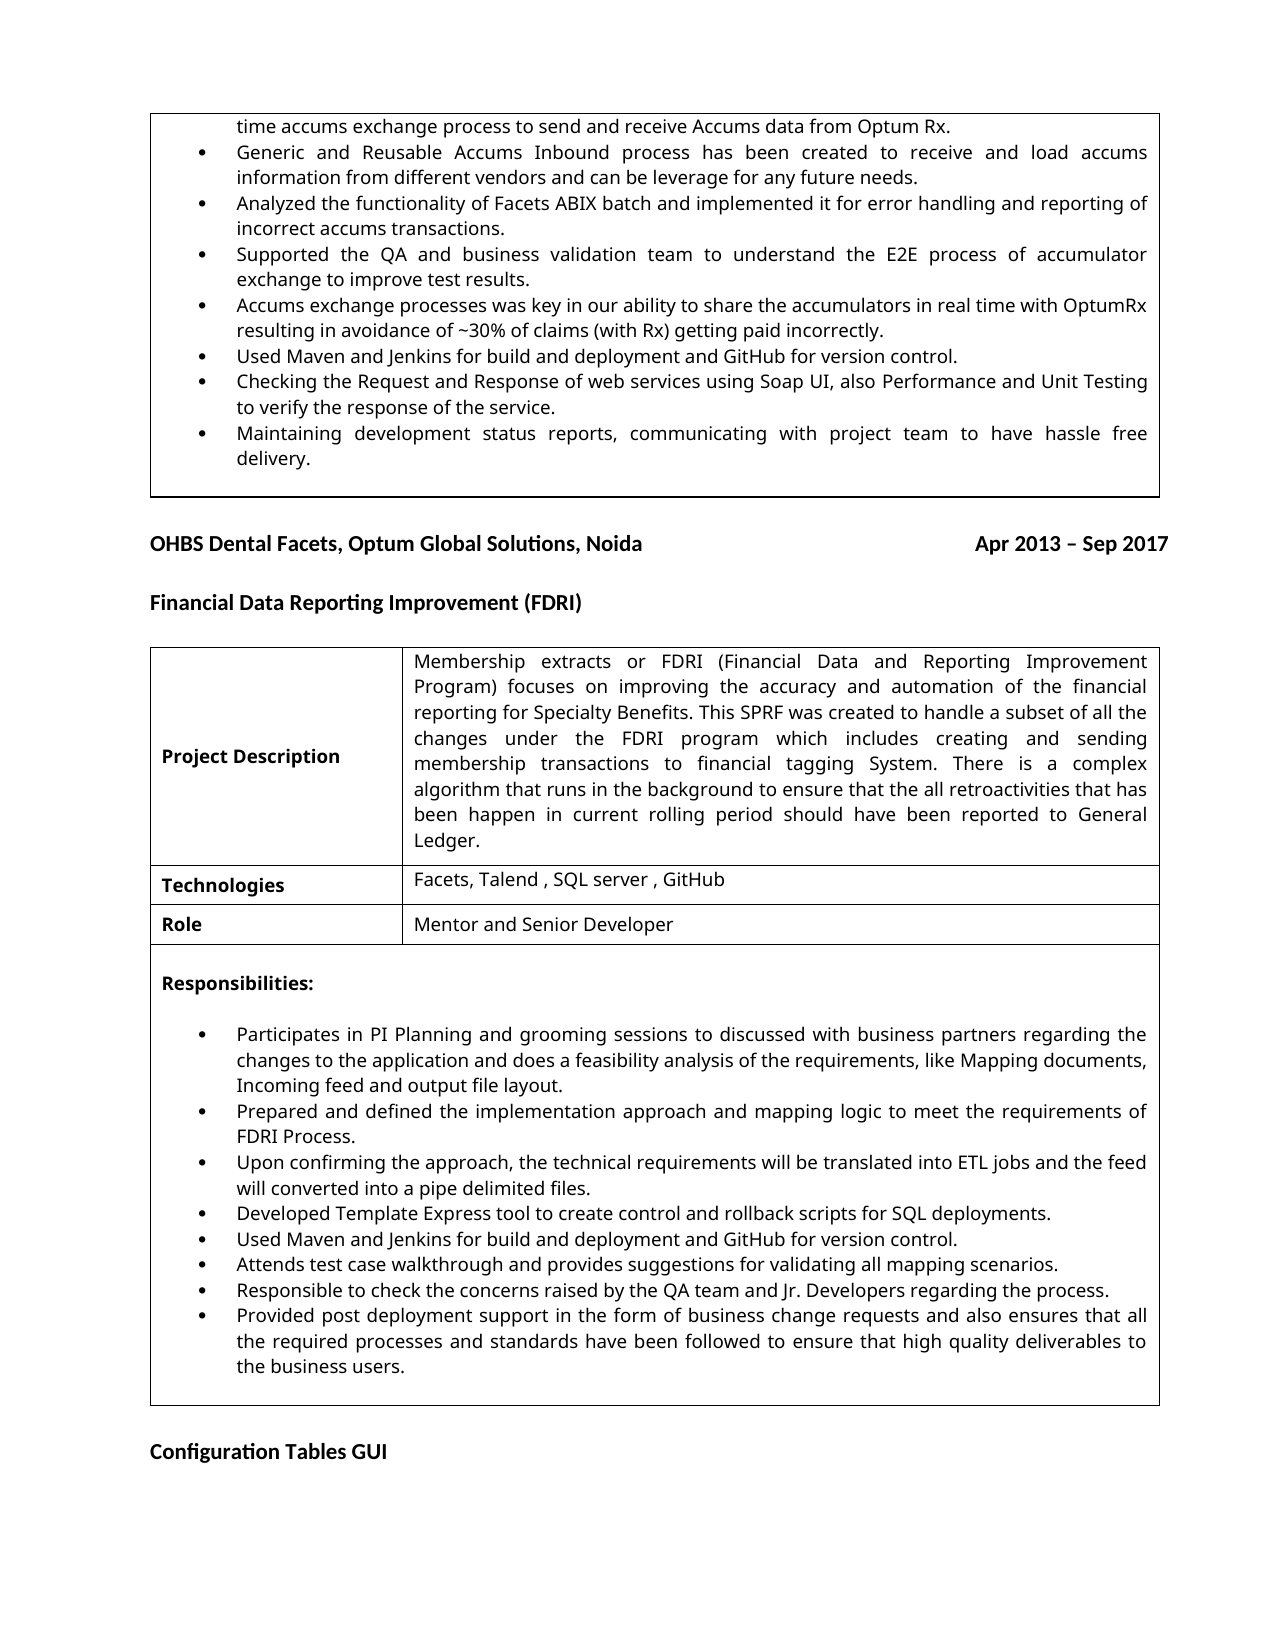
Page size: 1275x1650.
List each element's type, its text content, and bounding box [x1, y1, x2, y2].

text OHBS Dental Facets, Optum Global Solutions, Noida Apr 2013 – Sep 2017 [150, 529, 1191, 557]
table_header Project Description [151, 648, 402, 865]
table_header Membership extracts or FDRI (Financial Data and Reporting Improvement Program) focuses on improving the accuracy and automation of the financial reporting for Specialty Benefits. This SPRF was created to handle a subset of all the changes under the FDRI program which includes creating and sending membership transactions to financial tagging System. There is a complex algorithm that runs in the background to ensure that the all retroactivities that has been happen in current rolling period should have been reported to General Ledger. [403, 648, 1159, 865]
table_cell Technologies [151, 866, 402, 904]
table_cell Responsibilities: Participates in PI Planning and grooming sessions to discussed with business partners regarding the changes to the application and does a feasibility analysis of the requirements, like Mapping documents, Incoming feed and output file layout. Prepared and defined the implementation approach and mapping logic to meet the requirements of FDRI Process. Upon confirming the approach, the technical requirements will be translated into ETL jobs and the feed will converted into a pipe delimited files. Developed Template Express tool to create control and rollback scripts for SQL deployments. Used Maven and Jenkins for build and deployment and GitHub for version control. Attends test case walkthrough and provides suggestions for validating all mapping scenarios. Responsible to check the concerns raised by the QA team and Jr. Developers regarding the process. Provided post deployment support in the form of business change requests and also ensures that all the required processes and standards have been followed to ensure that high quality deliverables to the business users. [151, 945, 1159, 1404]
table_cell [151, 114, 1159, 496]
table_cell Facets, Talend , SQL server , GitHub [403, 866, 1159, 904]
text Configuration Tables GUI [150, 1437, 1191, 1465]
table_cell Role [151, 905, 402, 944]
text Financial Data Reporting Improvement (FDRI) [150, 588, 1191, 616]
table_cell Mentor and Senior Developer [403, 905, 1159, 944]
